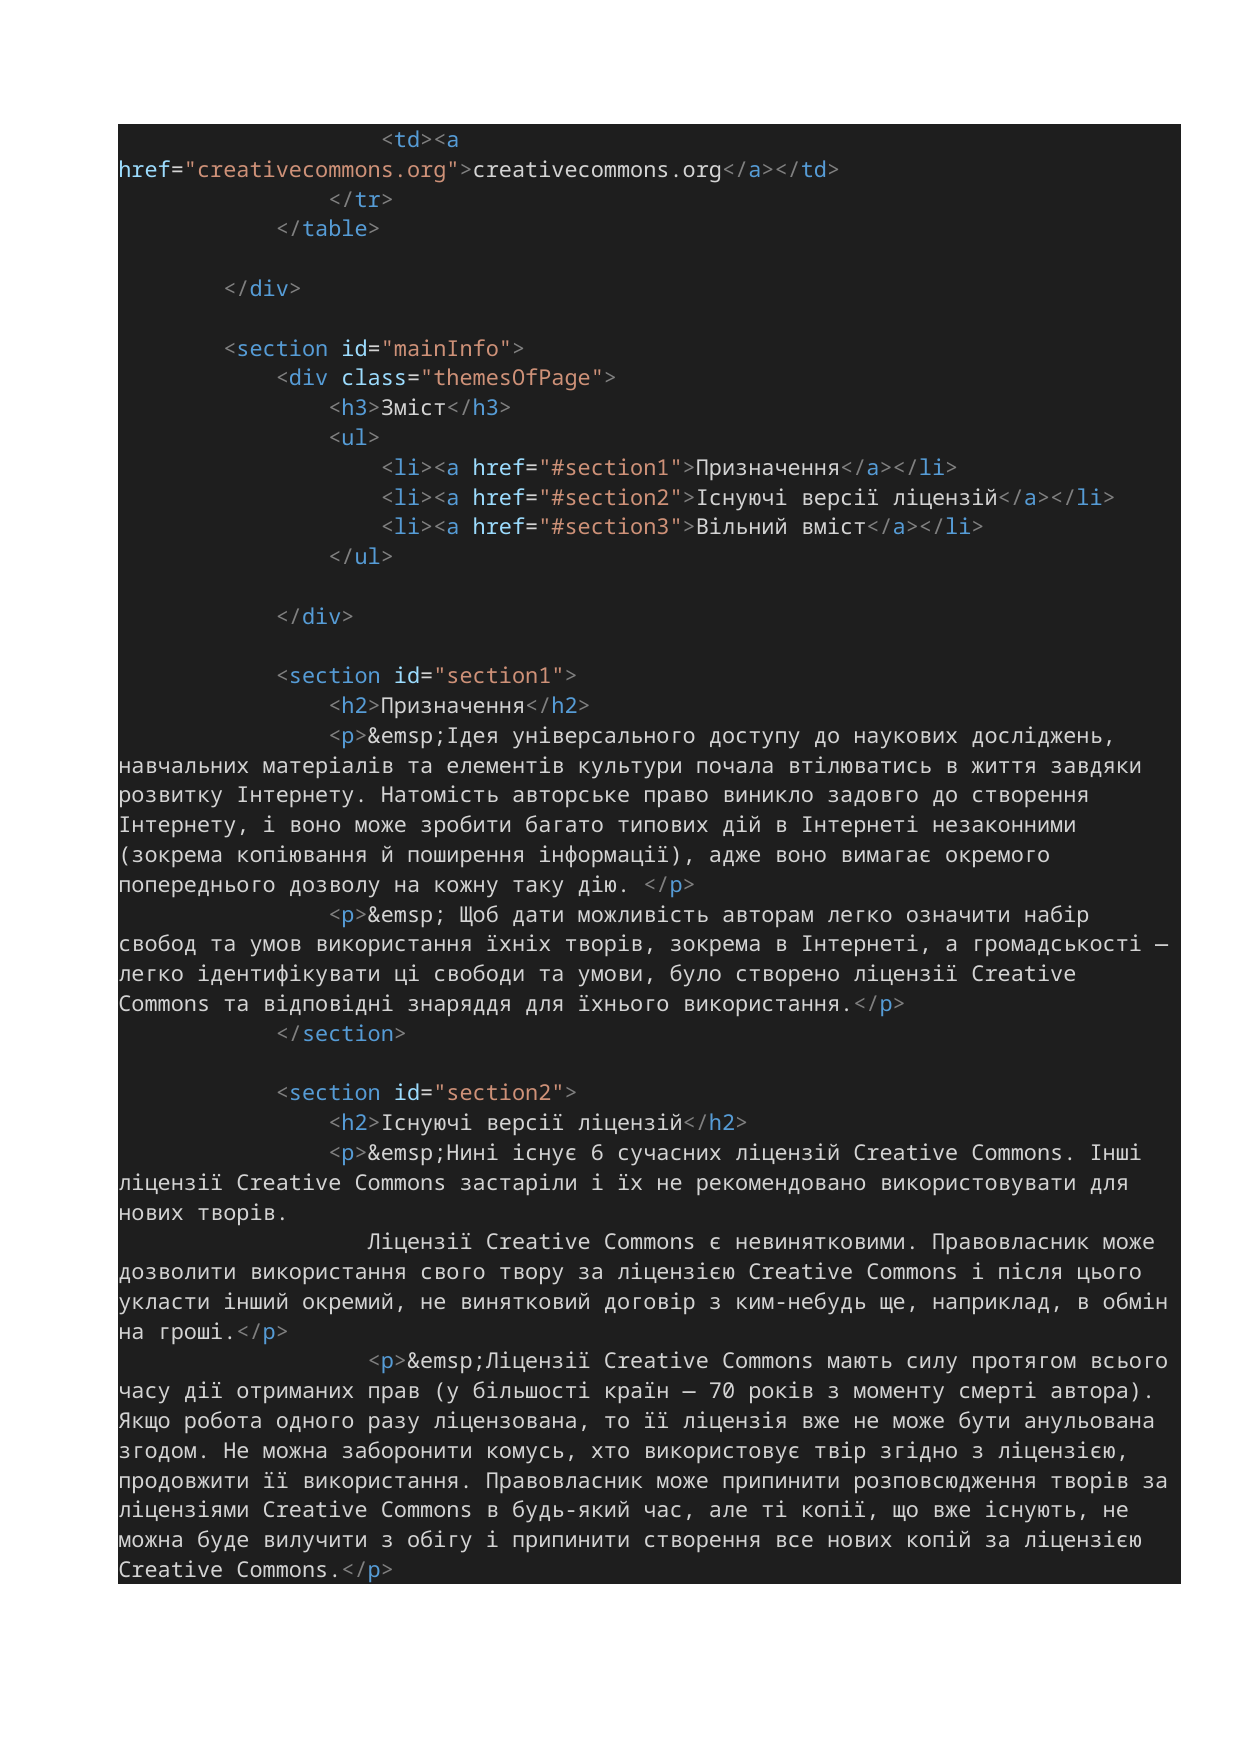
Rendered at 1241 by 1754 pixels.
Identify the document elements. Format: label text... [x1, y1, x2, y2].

text <li><a href="#section2">Існуючі версії ліцензій</a></li> [118, 482, 1181, 511]
text </div> [118, 601, 1181, 631]
text <h2>Призначення</h2> [118, 690, 1181, 720]
text <p>&emsp;Нині існує 6 сучасних ліцензій Creative Commons. Інші ліцензії Creative Commons застаріли і їх не рекомендовано використовувати для нових творів. [118, 1137, 1181, 1226]
text <section id="section1"> [118, 660, 1181, 690]
text <ul> [118, 422, 1181, 452]
text </section> [118, 1018, 1181, 1048]
text <div class="themesOfPage"> [118, 362, 1181, 392]
text </div> [118, 273, 1181, 303]
text <section id="section2"> [118, 1077, 1181, 1107]
text <li><a href="#section3">Вільний вміст</a></li> [118, 511, 1181, 541]
text <p>&emsp; Щоб дати можливість авторам легко означити набір свобод та умов використання їхніх творів, зокрема в Інтернеті, а громадськості — легко ідентифікувати ці свободи та умови, було створено ліцензії Creative Commons та відповідні знаряддя для їхнього використання.</p> [118, 899, 1181, 1018]
text <li><a href="#section1">Призначення</a></li> [118, 452, 1181, 482]
text Ліцензії Creative Commons є невинятковими. Правовласник може дозволити використання свого твору за ліцензією Creative Commons і після цього укласти інший окремий, не винятковий договір з ким-небудь ще, наприклад, в обмін на гроші.</p> [118, 1226, 1181, 1346]
text <td><a href="creativecommons.org">creativecommons.org</a></td> [118, 124, 1181, 184]
text </ul> [118, 541, 1181, 571]
text <h2>Існуючі версії ліцензій</h2> [118, 1107, 1181, 1137]
text </tr> [118, 184, 1181, 213]
text <p>&emsp;Ідея універсального доступу до наукових досліджень, навчальних матеріалів та елементів культури почала втілюватись в життя завдяки розвитку Інтернету. Натомість авторське право виникло задовго до створення Інтернету, і воно може зробити багато типових дій в Інтернеті незаконними (зокрема копіювання й поширення інформації), адже воно вимагає окремого попереднього дозволу на кожну таку дію. </p> [118, 720, 1181, 899]
text <h3>Зміст</h3> [118, 392, 1181, 422]
text <section id="mainInfo"> [118, 333, 1181, 362]
text <p>&emsp;Ліцензії Creative Commons мають силу протягом всього часу дії отриманих прав (у більшості країн — 70 років з моменту смерті автора). Якщо робота одного разу ліцензована, то її ліцензія вже не може бути анульована згодом. Не можна заборонити комусь, хто використовує твір згідно з ліцензією, продовжити її використання. Правовласник може припинити розповсюдження творів за ліцензіями Creative Commons в будь-який час, але ті копії, що вже існують, не можна буде вилучити з обігу і припинити створення все нових копій за ліцензією Creative Commons.</p> [118, 1346, 1181, 1584]
text </table> [118, 213, 1181, 243]
